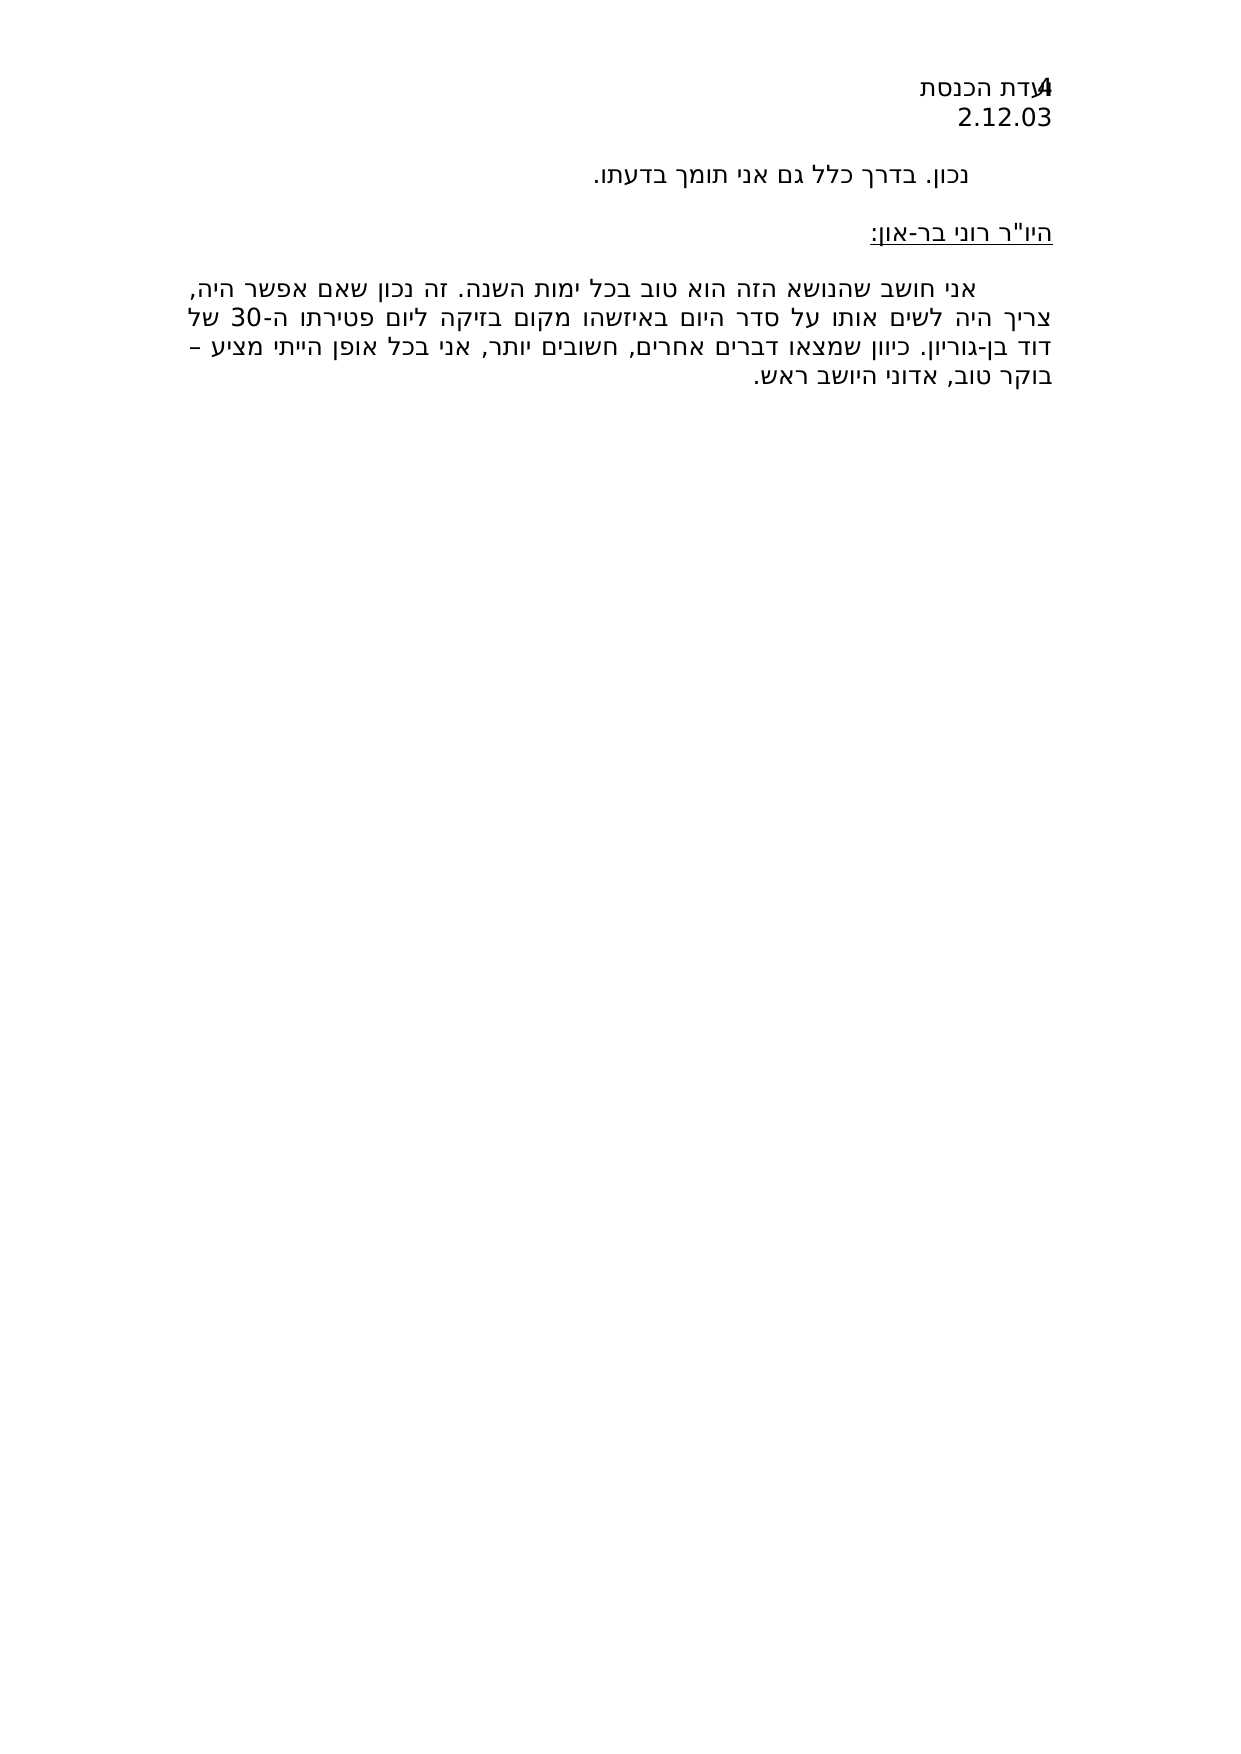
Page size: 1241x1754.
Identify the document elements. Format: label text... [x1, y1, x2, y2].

text היו"ר רוני בר-און: [187, 218, 1053, 248]
text אני חושב שהנושא הזה הוא טוב בכל ימות השנה. זה נכון שאם אפשר היה, צריך היה לשים אותו על סדר היום באיזשהו מקום בזיקה ליום פטירתו ה-30 של דוד בן-גוריון. כיוון שמצאו דברים אחרים, חשובים יותר, אני בכל אופן הייתי מציע – בוקר טוב, אדוני היושב ראש. [187, 274, 1053, 391]
text נכון. בדרך כלל גם אני תומך בדעתו. [187, 161, 1053, 190]
